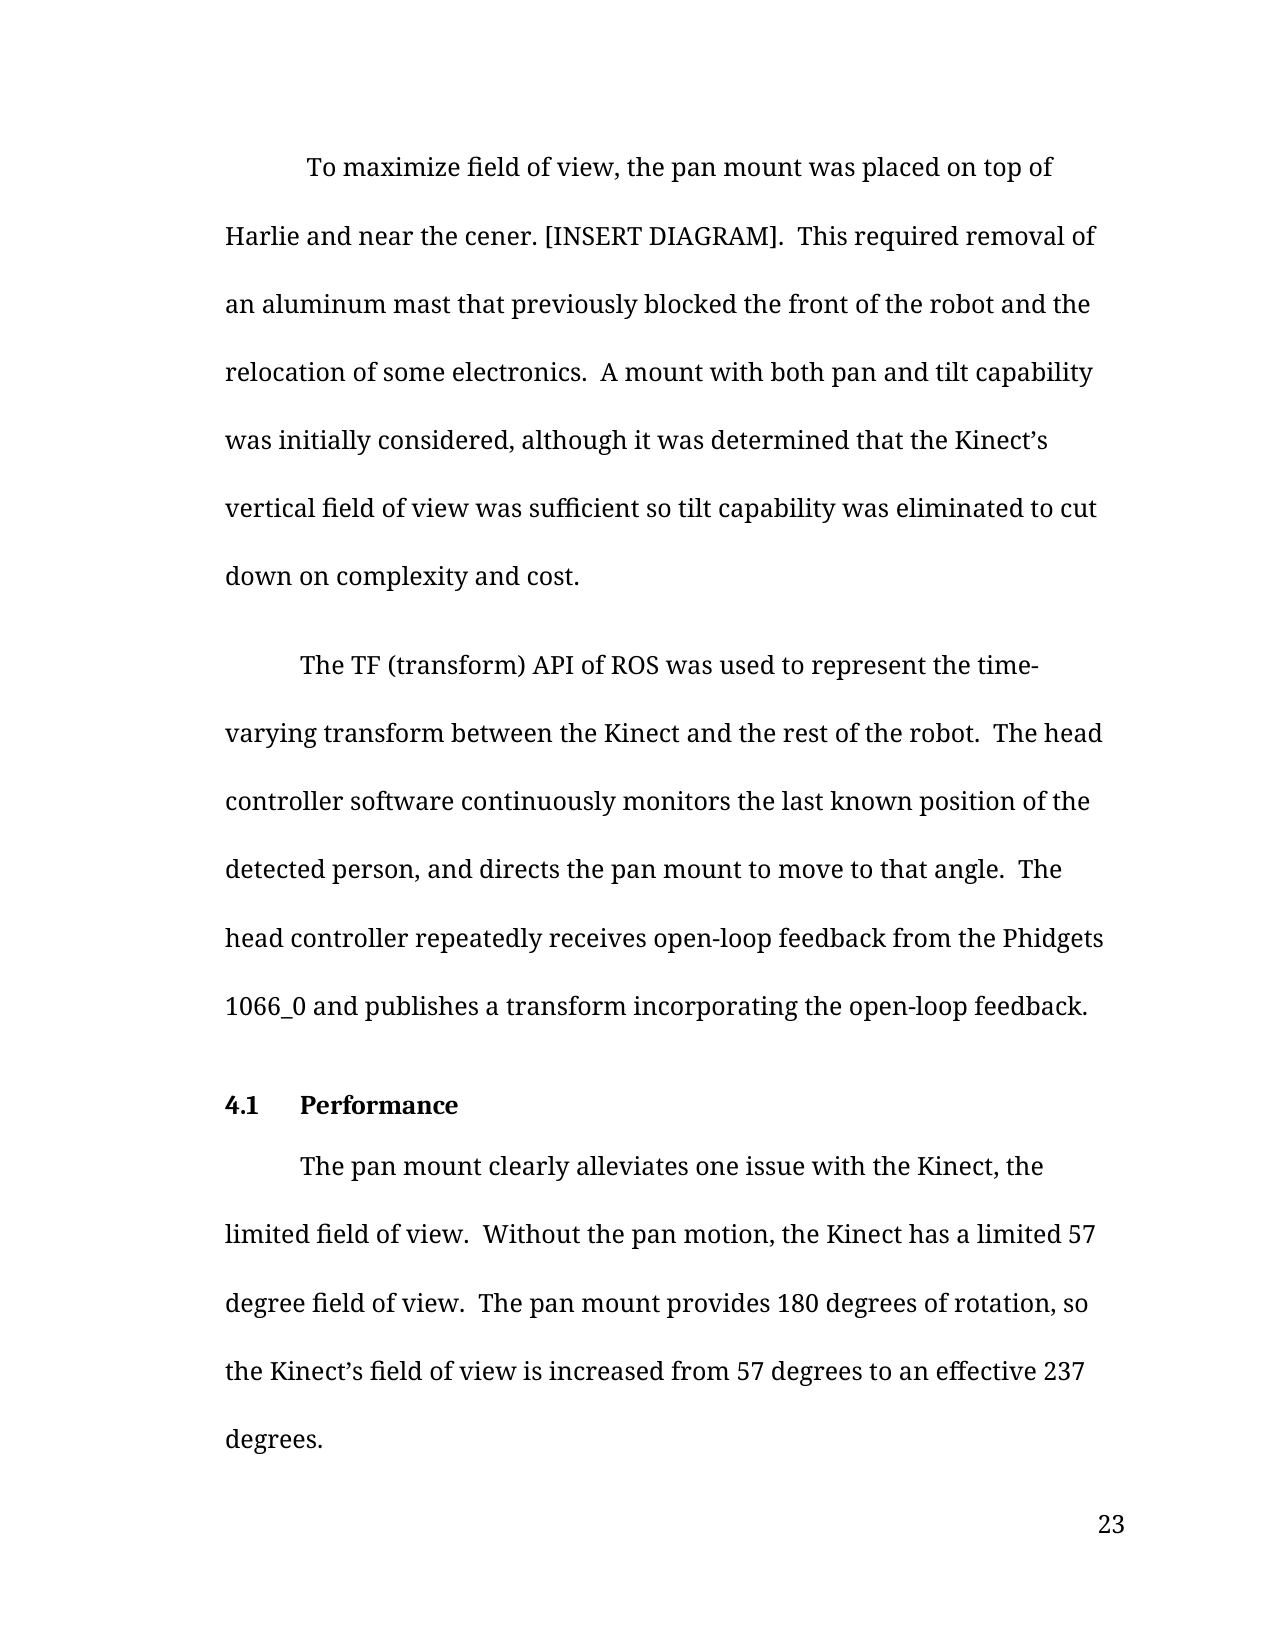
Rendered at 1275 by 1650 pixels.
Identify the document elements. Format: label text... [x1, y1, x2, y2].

subtitle Performance [225, 1090, 1125, 1121]
text The pan mount clearly alleviates one issue with the Kinect, the limited field of view. Without the pan motion, the Kinect has a limited 57 degree field of view. The pan mount provides 180 degrees of rotation, so the Kinect’s field of view is increased from 57 degrees to an effective 237 degrees. [225, 1149, 1125, 1456]
text To maximize field of view, the pan mount was placed on top of Harlie and near the cener. [INSERT DIAGRAM]. This required removal of an aluminum mast that previously blocked the front of the robot and the relocation of some electronics. A mount with both pan and tilt capability was initially considered, although it was determined that the Kinect’s vertical field of view was sufficient so tilt capability was eliminated to cut down on complexity and cost. [225, 150, 1125, 593]
text The TF (transform) API of ROS was used to represent the time-varying transform between the Kinect and the rest of the robot. The head controller software continuously monitors the last known position of the detected person, and directs the pan mount to move to that angle. The head controller repeatedly receives open-loop feedback from the Phidgets 1066_0 and publishes a transform incorporating the open-loop feedback. [225, 648, 1125, 1022]
